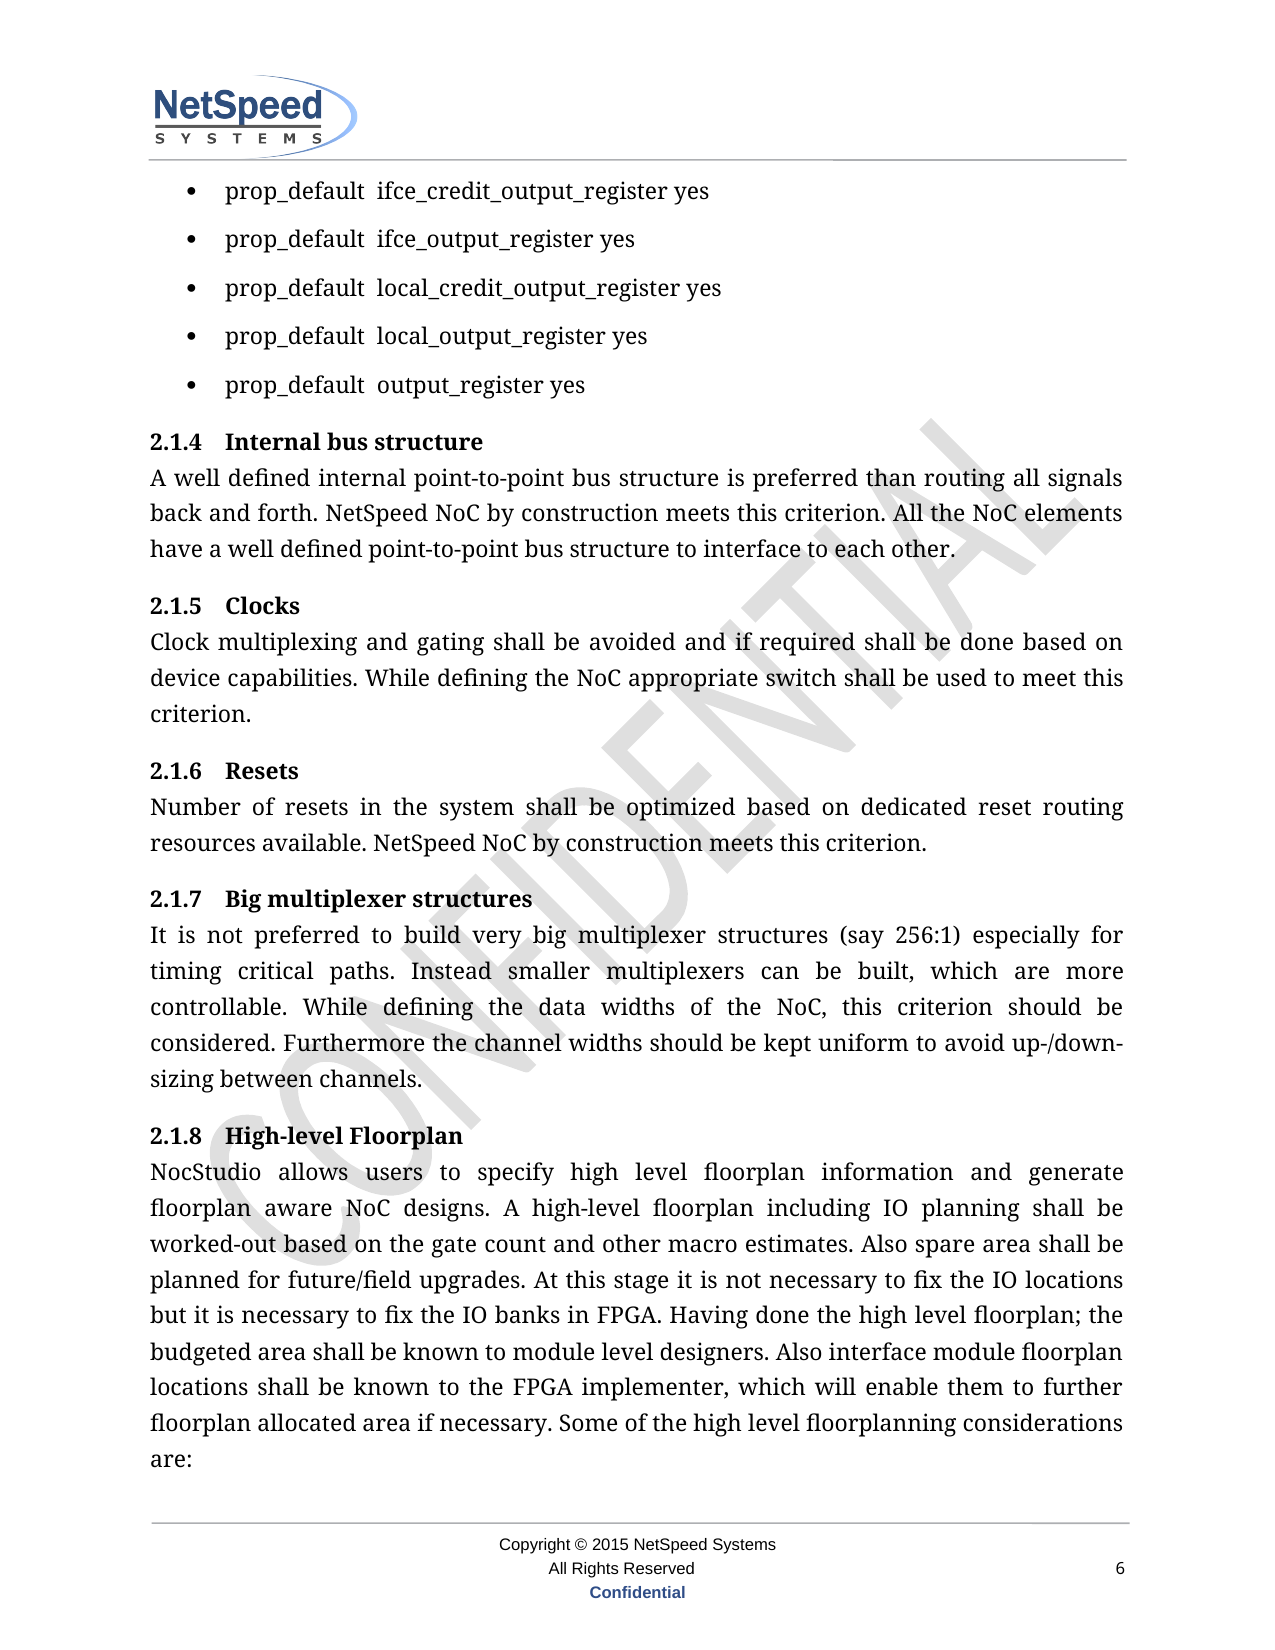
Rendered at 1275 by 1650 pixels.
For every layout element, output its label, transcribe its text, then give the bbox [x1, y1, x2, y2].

text Clock multiplexing and gating shall be avoided and if required shall be done based on device capabilities. While defining the NoC appropriate switch shall be used to meet this criterion. [150, 626, 1125, 729]
list prop_default ifce_credit_output_register yes [187, 175, 1125, 206]
subtitle High-level Floorplan [150, 1120, 1125, 1151]
subtitle Big multiplexer structures [150, 883, 1125, 914]
list prop_default ifce_output_register yes [187, 223, 1125, 255]
list prop_default local_credit_output_register yes [187, 272, 1125, 303]
text It is not preferred to build very big multiplexer structures (say 256:1) especially for timing critical paths. Instead smaller multiplexers can be built, which are more controllable. While defining the data widths of the NoC, this criterion should be considered. Furthermore the channel widths should be kept uniform to avoid up-/down-sizing between channels. [150, 919, 1125, 1094]
text Number of resets in the system shall be optimized based on dedicated reset routing resources available. NetSpeed NoC by construction meets this criterion. [150, 791, 1125, 858]
subtitle Internal bus structure [150, 426, 1125, 457]
list prop_default output_register yes [187, 369, 1125, 400]
picture [150, 75, 358, 159]
text NocStudio allows users to specify high level floorplan information and generate floorplan aware NoC designs. A high-level floorplan including IO planning shall be worked-out based on the gate count and other macro estimates. Also spare area shall be planned for future/field upgrades. At this stage it is not necessary to fix the IO locations but it is necessary to fix the IO banks in FPGA. Having done the high level floorplan; the budgeted area shall be known to module level designers. Also interface module floorplan locations shall be known to the FPGA implementer, which will enable them to further floorplan allocated area if necessary. Some of the high level floorplanning considerations are: [150, 1156, 1125, 1474]
list prop_default local_output_register yes [187, 320, 1125, 352]
subtitle Clocks [150, 590, 1125, 621]
text A well defined internal point-to-point bus structure is preferred than routing all signals back and forth. NetSpeed NoC by construction meets this criterion. All the NoC elements have a well defined point-to-point bus structure to interface to each other. [150, 461, 1125, 564]
subtitle Resets [150, 755, 1125, 786]
